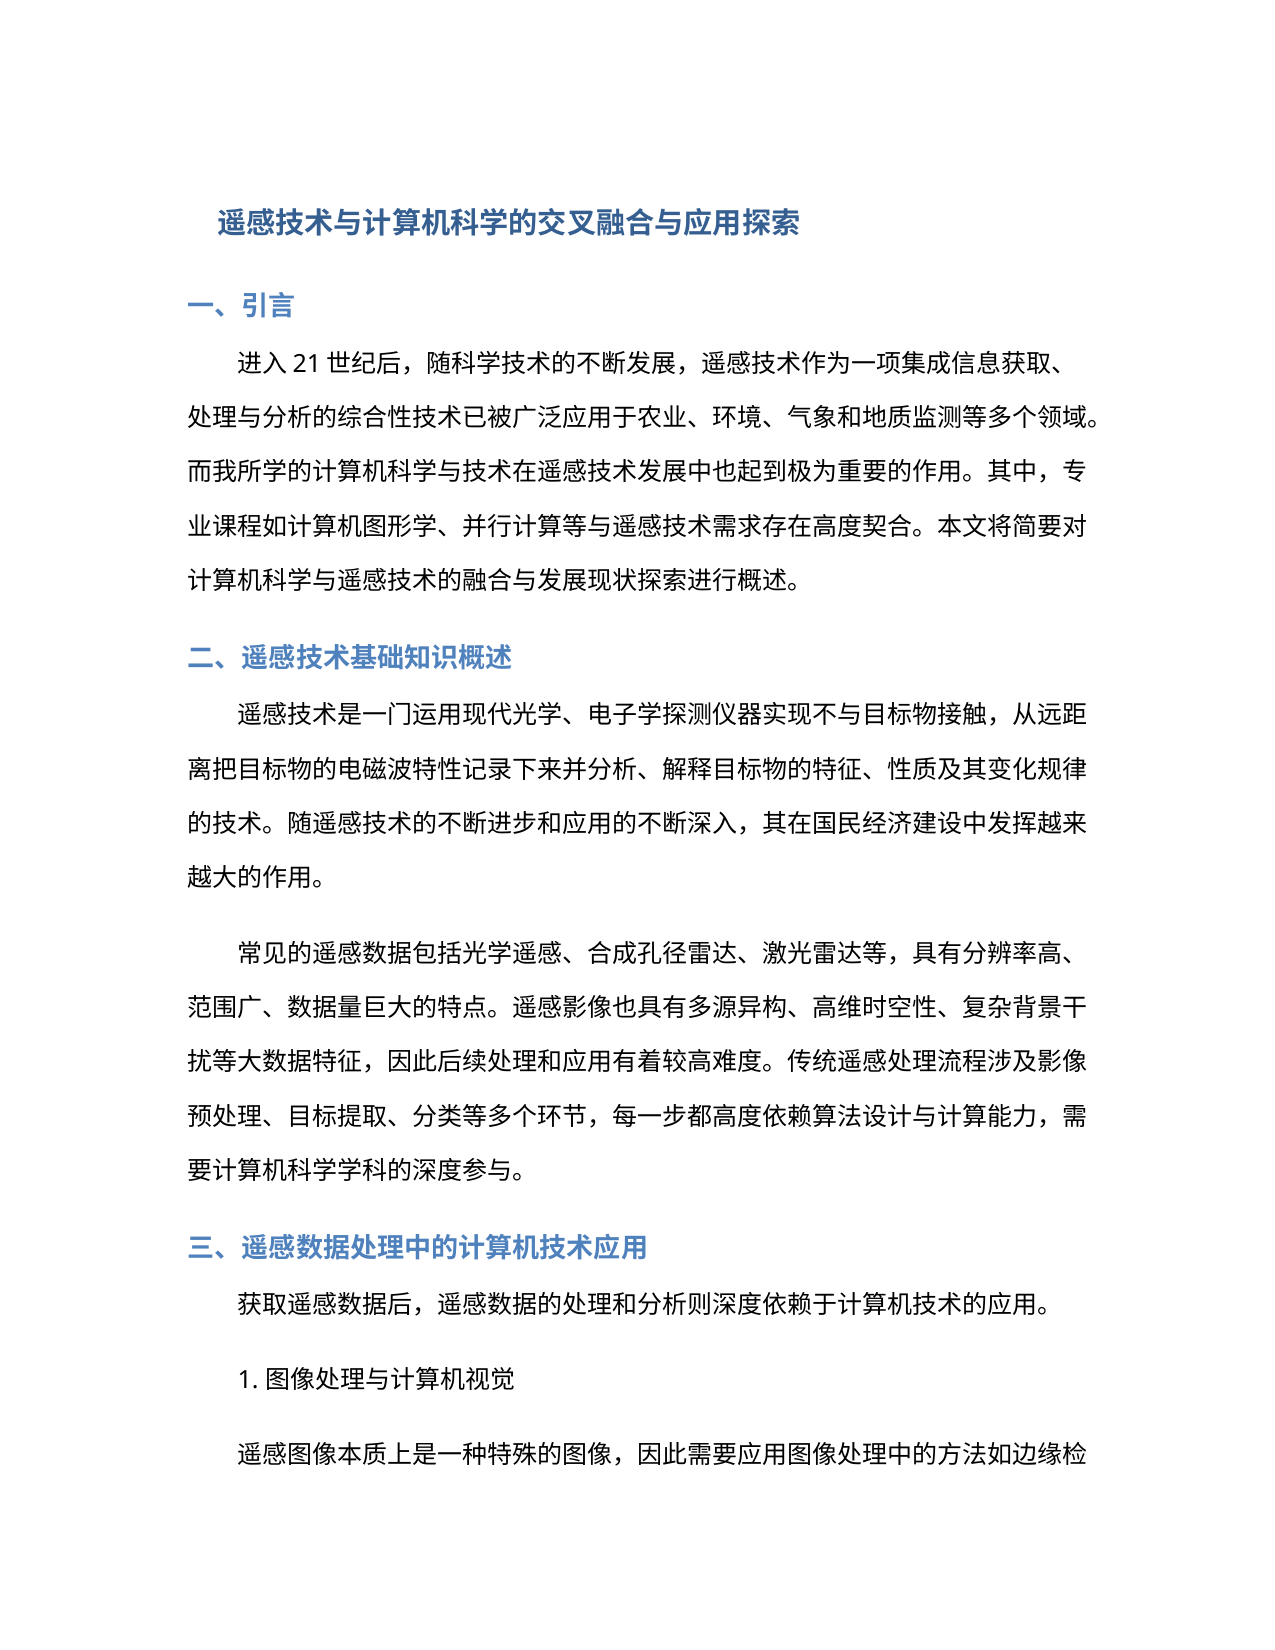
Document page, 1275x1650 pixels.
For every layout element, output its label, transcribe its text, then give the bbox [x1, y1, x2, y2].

text 1. 图像处理与计算机视觉 [187, 1360, 1087, 1396]
text 获取遥感数据后，遥感数据的处理和分析则深度依赖于计算机技术的应用。 [187, 1284, 1087, 1321]
subtitle 一、引言 [187, 284, 1087, 323]
text 遥感技术是一门运用现代光学、电子学探测仪器实现不与目标物接触，从远距离把目标物的电磁波特性记录下来并分析、解释目标物的特征、性质及其变化规律的技术。随遥感技术的不断进步和应用的不断深入，其在国民经济建设中发挥越来越大的作用。 [187, 695, 1087, 894]
subtitle 二、遥感技术基础知识概述 [187, 636, 1087, 675]
text 常见的遥感数据包括光学遥感、合成孔径雷达、激光雷达等，具有分辨率高、范围广、数据量巨大的特点。遥感影像也具有多源异构、高维时空性、复杂背景干扰等大数据特征，因此后续处理和应用有着较高难度。传统遥感处理流程涉及影像预处理、目标提取、分类等多个环节，每一步都高度依赖算法设计与计算能力，需要计算机科学学科的深度参与。 [187, 933, 1087, 1187]
subtitle 三、遥感数据处理中的计算机技术应用 [187, 1226, 1087, 1265]
subtitle 遥感技术与计算机科学的交叉融合与应用探索 [187, 200, 1087, 242]
text 进入21世纪后，随科学技术的不断发展，遥感技术作为一项集成信息获取、处理与分析的综合性技术已被广泛应用于农业、环境、气象和地质监测等多个领域。而我所学的计算机科学与技术在遥感技术发展中也起到极为重要的作用。其中，专业课程如计算机图形学、并行计算等与遥感技术需求存在高度契合。本文将简要对计算机科学与遥感技术的融合与发展现状探索进行概述。 [187, 343, 1087, 597]
